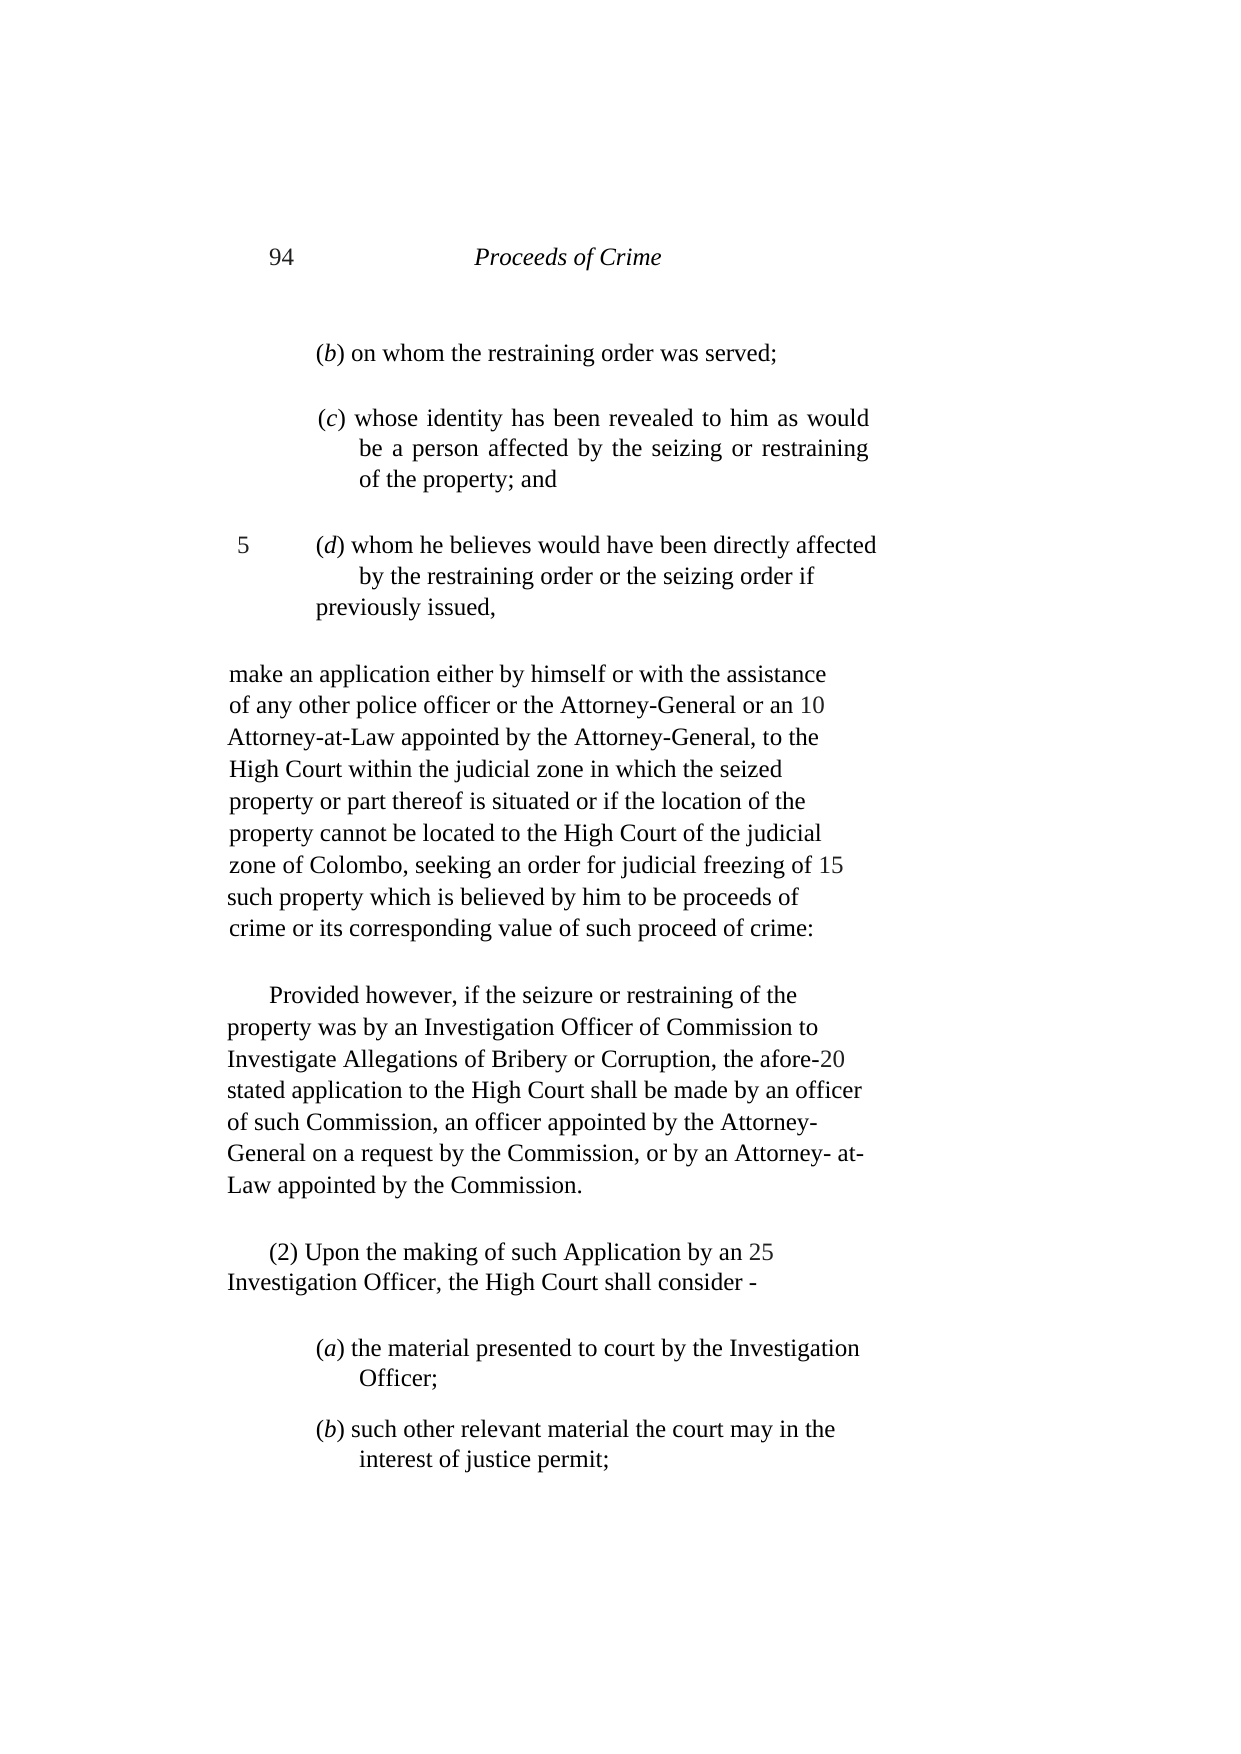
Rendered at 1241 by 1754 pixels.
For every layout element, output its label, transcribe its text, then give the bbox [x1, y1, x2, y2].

text (b) such other relevant material the court may in the interest of justice permit; [316, 1414, 880, 1473]
text (c) whose identity has been revealed to him as would be a person affected by the seizing or restraining of the property; and [318, 403, 869, 493]
text Provided however, if the seizure or restraining of the property was by an Investigation Officer of Commission to Investigate Allegations of Bribery or Corruption, the afore-20 stated application to the High Court shall be made by an officer of such Commission, an officer appointed by the Attorney-General on a request by the Commission, or by an Attorney- at-Law appointed by the Commission. [227, 981, 880, 1199]
text (a) the material presented to court by the Investigation Officer; [316, 1333, 880, 1392]
text 5 (d) whom he believes would have been directly affected by the restraining order or the seizing order if previously issued, [237, 531, 880, 621]
text (b) on whom the restraining order was served; [316, 338, 1090, 367]
text 94 Proceeds of Crime [269, 238, 1090, 272]
text make an application either by himself or with the assistance of any other police officer or the Attorney-General or an 10 Attorney-at-Law appointed by the Attorney-General, to the High Court within the judicial zone in which the seized property or part thereof is situated or if the location of the property cannot be located to the High Court of the judicial zone of Colombo, seeking an order for judicial freezing of 15 such property which is believed by him to be proceeds of crime or its corresponding value of such proceed of crime: [227, 659, 880, 942]
text (2) Upon the making of such Application by an 25 Investigation Officer, the High Court shall consider - [227, 1237, 880, 1296]
